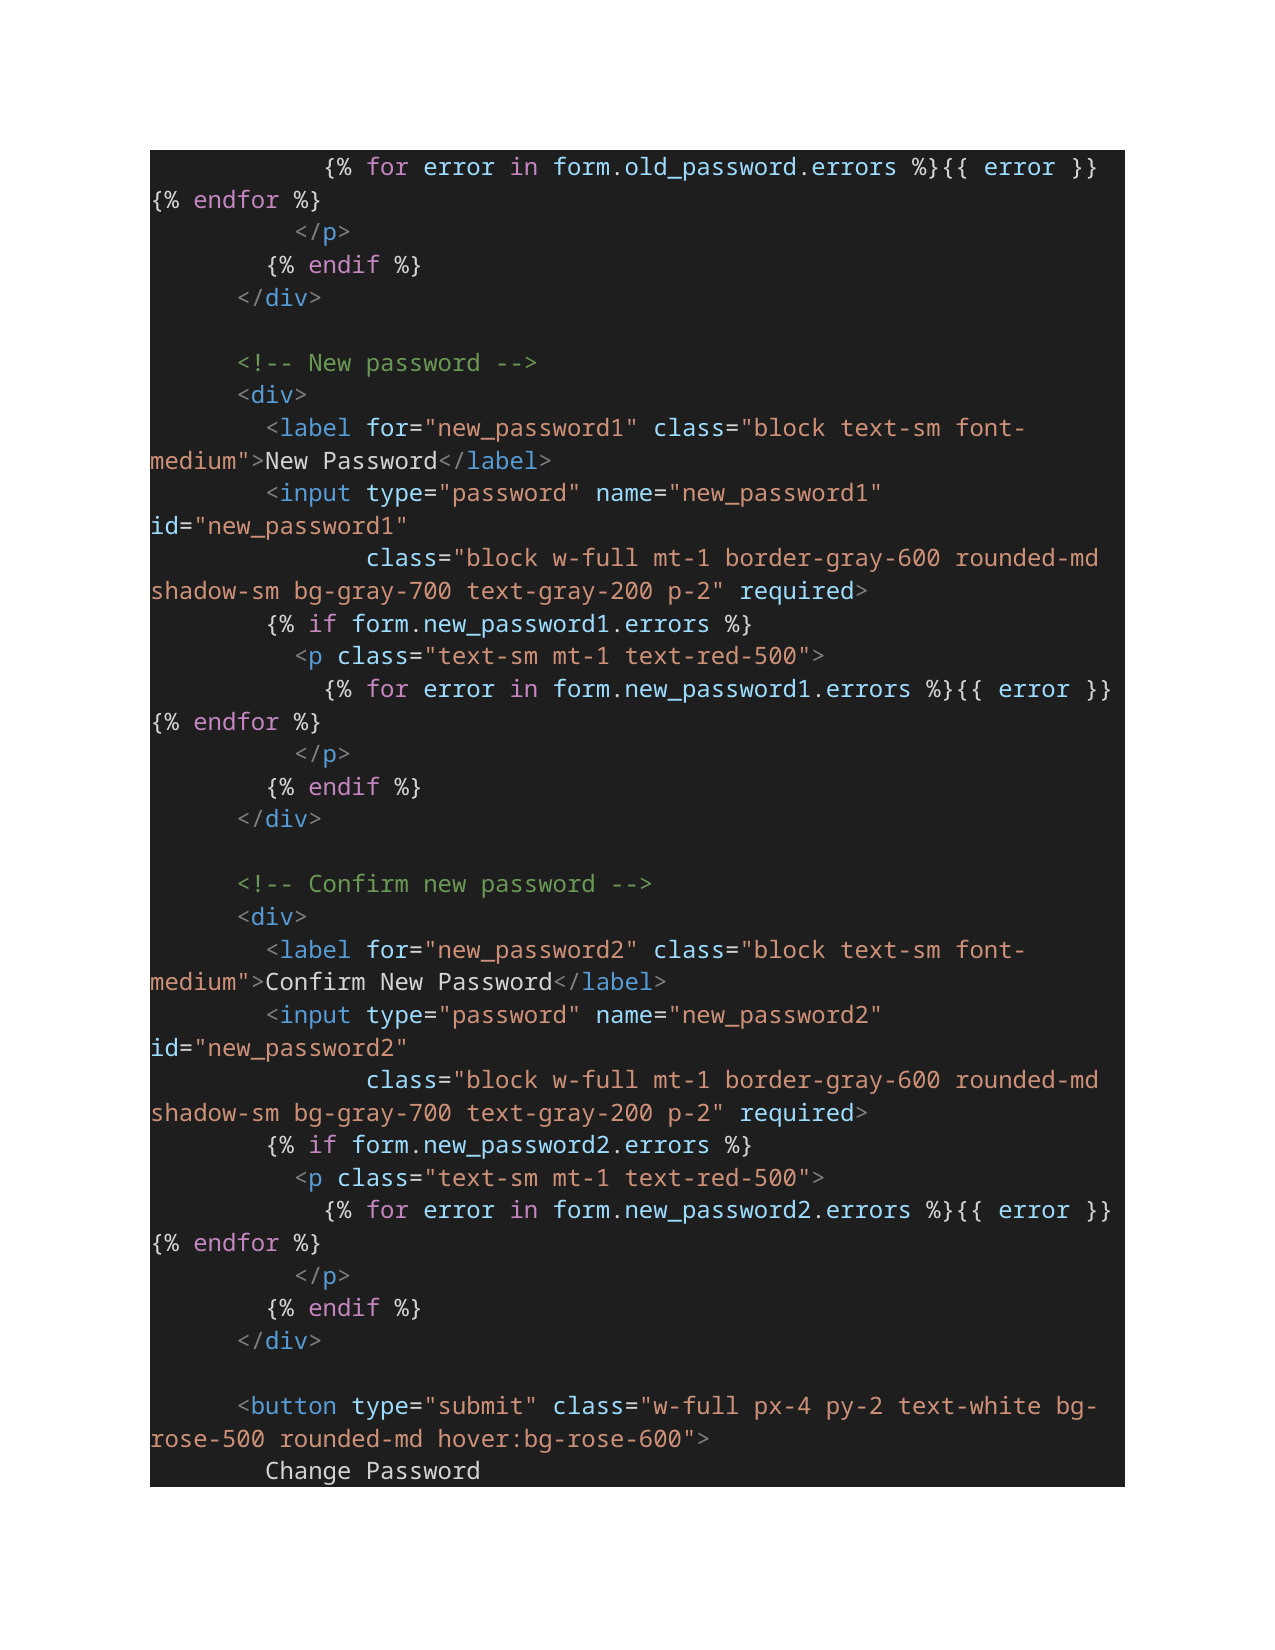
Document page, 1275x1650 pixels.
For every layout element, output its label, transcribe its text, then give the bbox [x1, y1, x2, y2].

text {% for error in form.old_password.errors %}{{ error }}{% endfor %} [150, 150, 1125, 215]
text <!-- New password --> [150, 346, 1125, 378]
text </p> [150, 215, 1125, 248]
text {% endif %} [150, 248, 1125, 280]
text Change Password [150, 1454, 1125, 1487]
text </div> [150, 280, 1125, 313]
text {% if form.new_password2.errors %} [150, 1128, 1125, 1161]
text <div> [150, 378, 1125, 411]
text class="block w-full mt-1 border-gray-600 rounded-md shadow-sm bg-gray-700 text-gray-200 p-2" required> [150, 541, 1125, 606]
text {% endif %} [150, 769, 1125, 802]
text <input type="password" name="new_password2" id="new_password2" [150, 998, 1125, 1063]
text <p class="text-sm mt-1 text-red-500"> [150, 1161, 1125, 1193]
text <button type="submit" class="w-full px-4 py-2 text-white bg-rose-500 rounded-md hover:bg-rose-600"> [150, 1389, 1125, 1454]
text <label for="new_password2" class="block text-sm font-medium">Confirm New Password</label> [150, 932, 1125, 998]
text <!-- Confirm new password --> [150, 867, 1125, 900]
text <p class="text-sm mt-1 text-red-500"> [150, 639, 1125, 672]
text {% if form.new_password1.errors %} [150, 606, 1125, 639]
text </div> [150, 1324, 1125, 1356]
text </p> [150, 1258, 1125, 1291]
text </div> [150, 802, 1125, 835]
text class="block w-full mt-1 border-gray-600 rounded-md shadow-sm bg-gray-700 text-gray-200 p-2" required> [150, 1063, 1125, 1128]
text <input type="password" name="new_password1" id="new_password1" [150, 476, 1125, 541]
text <label for="new_password1" class="block text-sm font-medium">New Password</label> [150, 411, 1125, 476]
text {% for error in form.new_password1.errors %}{{ error }}{% endfor %} [150, 672, 1125, 737]
text {% endif %} [150, 1291, 1125, 1324]
text </p> [150, 737, 1125, 769]
text <div> [150, 900, 1125, 932]
text {% for error in form.new_password2.errors %}{{ error }}{% endfor %} [150, 1193, 1125, 1258]
